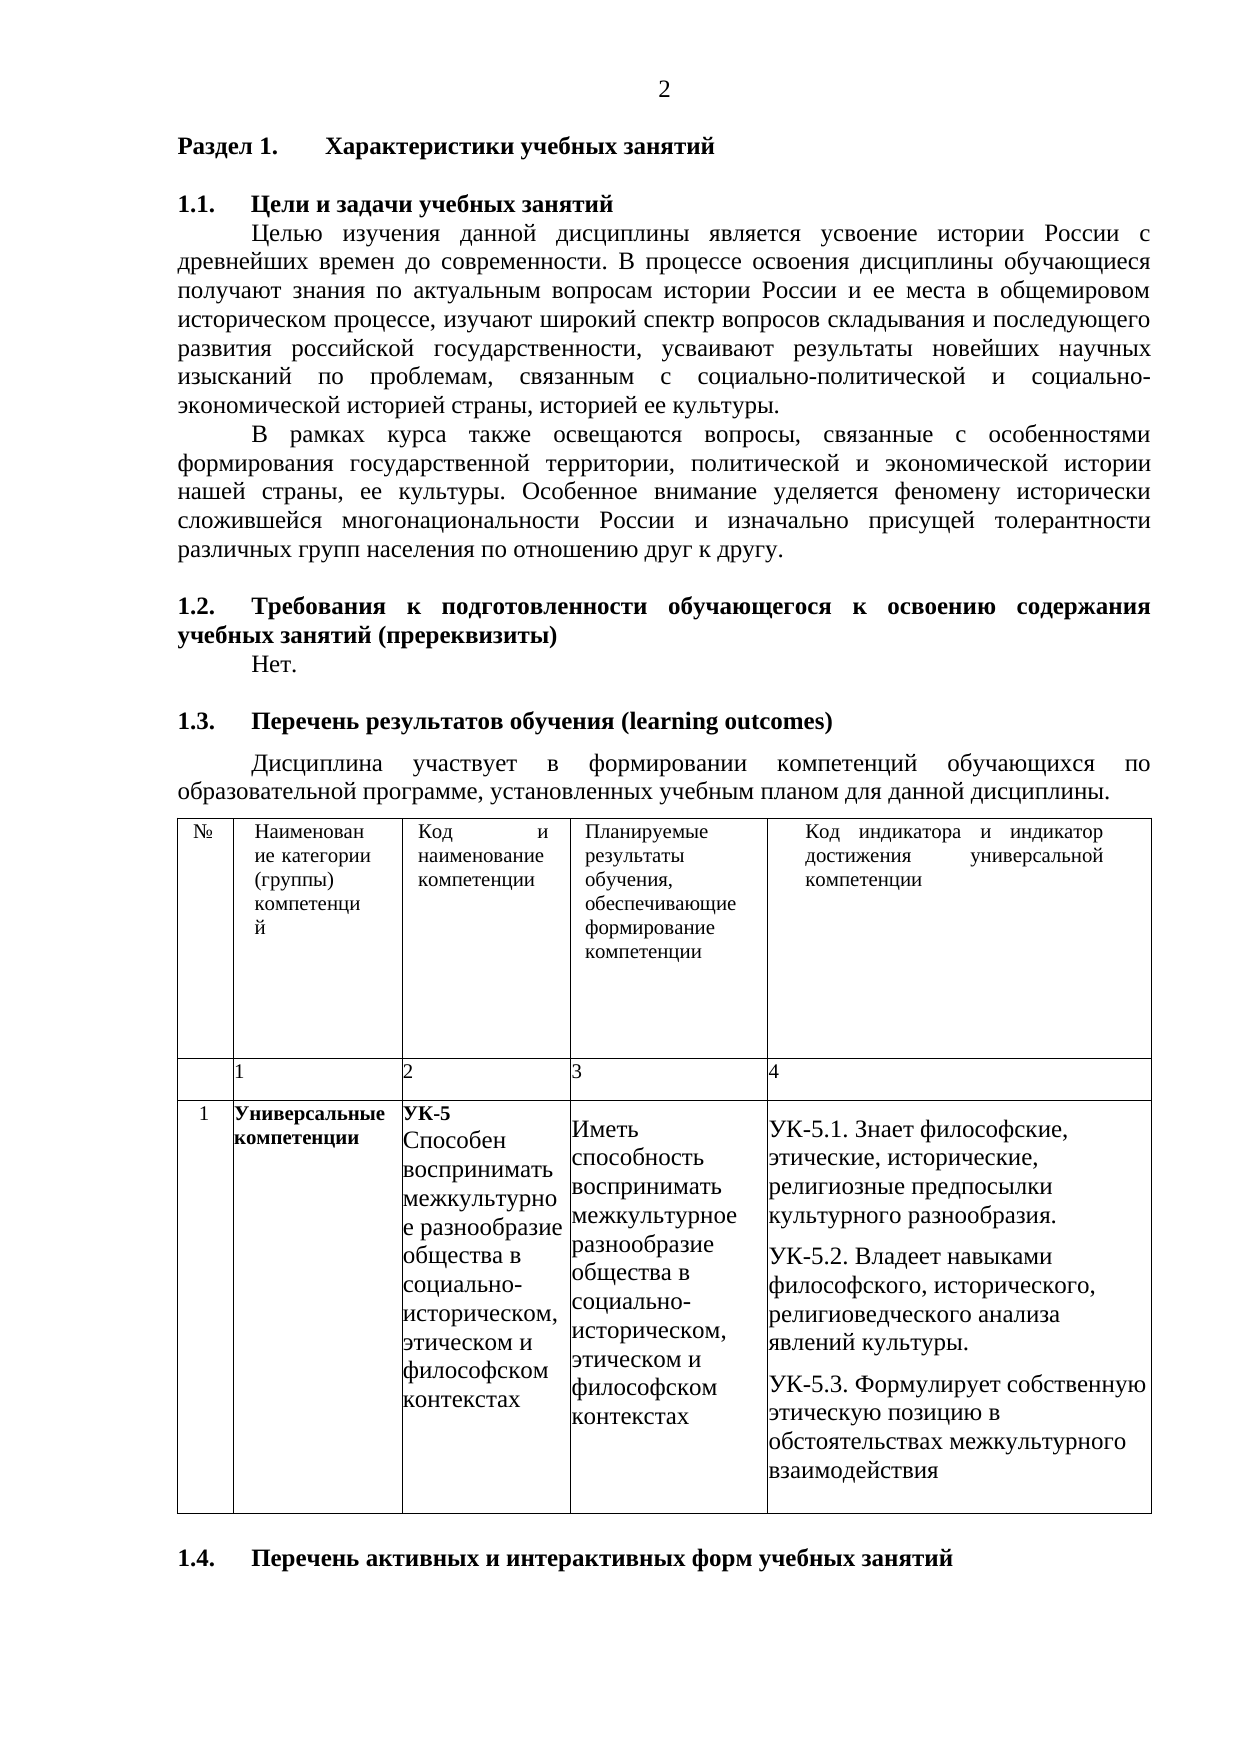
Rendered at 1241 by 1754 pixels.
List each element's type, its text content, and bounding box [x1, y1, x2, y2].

text Целью изучения данной дисциплины является усвоение истории России с древнейших времен до современности. В процессе освоения дисциплины обучающиеся получают знания по актуальным вопросам истории России и ее места в общемировом историческом процессе, изучают широкий спектр вопросов складывания и последующего развития российской государственности, усваивают результаты новейших научных изысканий по проблемам, связанным с социально-политической и социально-экономической историей страны, историей ее культуры. [177, 218, 1152, 419]
table_header № [178, 819, 233, 1058]
table_cell УК-5 Способен воспринимать межкультурное разнообразие общества в социально-историческом, этическом и философском контекстах [403, 1101, 570, 1513]
list 1.2. Требования к подготовленности обучающегося к освоению содержания учебных занятий (пререквизиты) [177, 591, 1152, 649]
table_cell 3 [571, 1059, 767, 1100]
table_cell 4 [768, 1059, 1151, 1100]
text 1.4. Перечень активных и интерактивных форм учебных занятий [177, 1543, 1152, 1572]
text Нет. [177, 649, 1152, 678]
table_cell 1 [178, 1101, 233, 1513]
text 1.3. Перечень результатов обучения (learning outcomes) [177, 706, 1152, 735]
text В рамках курса также освещаются вопросы, связанные с особенностями формирования государственной территории, политической и экономической истории нашей страны, ее культуры. Особенное внимание уделяется феномену исторически сложившейся многонациональности России и изначально присущей толерантности различных групп населения по отношению друг к другу. [177, 419, 1152, 563]
table_cell 2 [403, 1059, 570, 1100]
table_header Код индикатора и индикатор достижения универсальной компетенции [768, 819, 1151, 1058]
text Раздел 1. Характеристики учебных занятий [177, 131, 1152, 160]
list Цели и задачи учебных занятий [177, 189, 1152, 218]
table_cell УК-5.1. Знает философские, этические, исторические, религиозные предпосылки культурного разнообразия. УК-5.2. Владеет навыками философского, исторического, религиоведческого анализа явлений культуры. УК-5.3. Формулирует собственную этическую позицию в обстоятельствах межкультурного взаимодействия [768, 1101, 1151, 1513]
table_header Код и наименование компетенции [403, 819, 570, 1058]
table_cell 1 [234, 1059, 402, 1100]
table_header Наименование категории (группы) компетенций [234, 819, 402, 1058]
table_cell [178, 1059, 233, 1100]
table_header Планируемые результаты обучения, обеспечивающие формирование компетенции [571, 819, 767, 1058]
text Дисциплина участвует в формировании компетенций обучающихся по образовательной программе, установленных учебным планом для данной дисциплины. [177, 748, 1152, 805]
table_cell Универсальные компетенции [234, 1101, 402, 1513]
table_cell Иметь способность воспринимать межкультурное разнообразие общества в социально-историческом, этическом и философском контекстах [571, 1101, 767, 1513]
